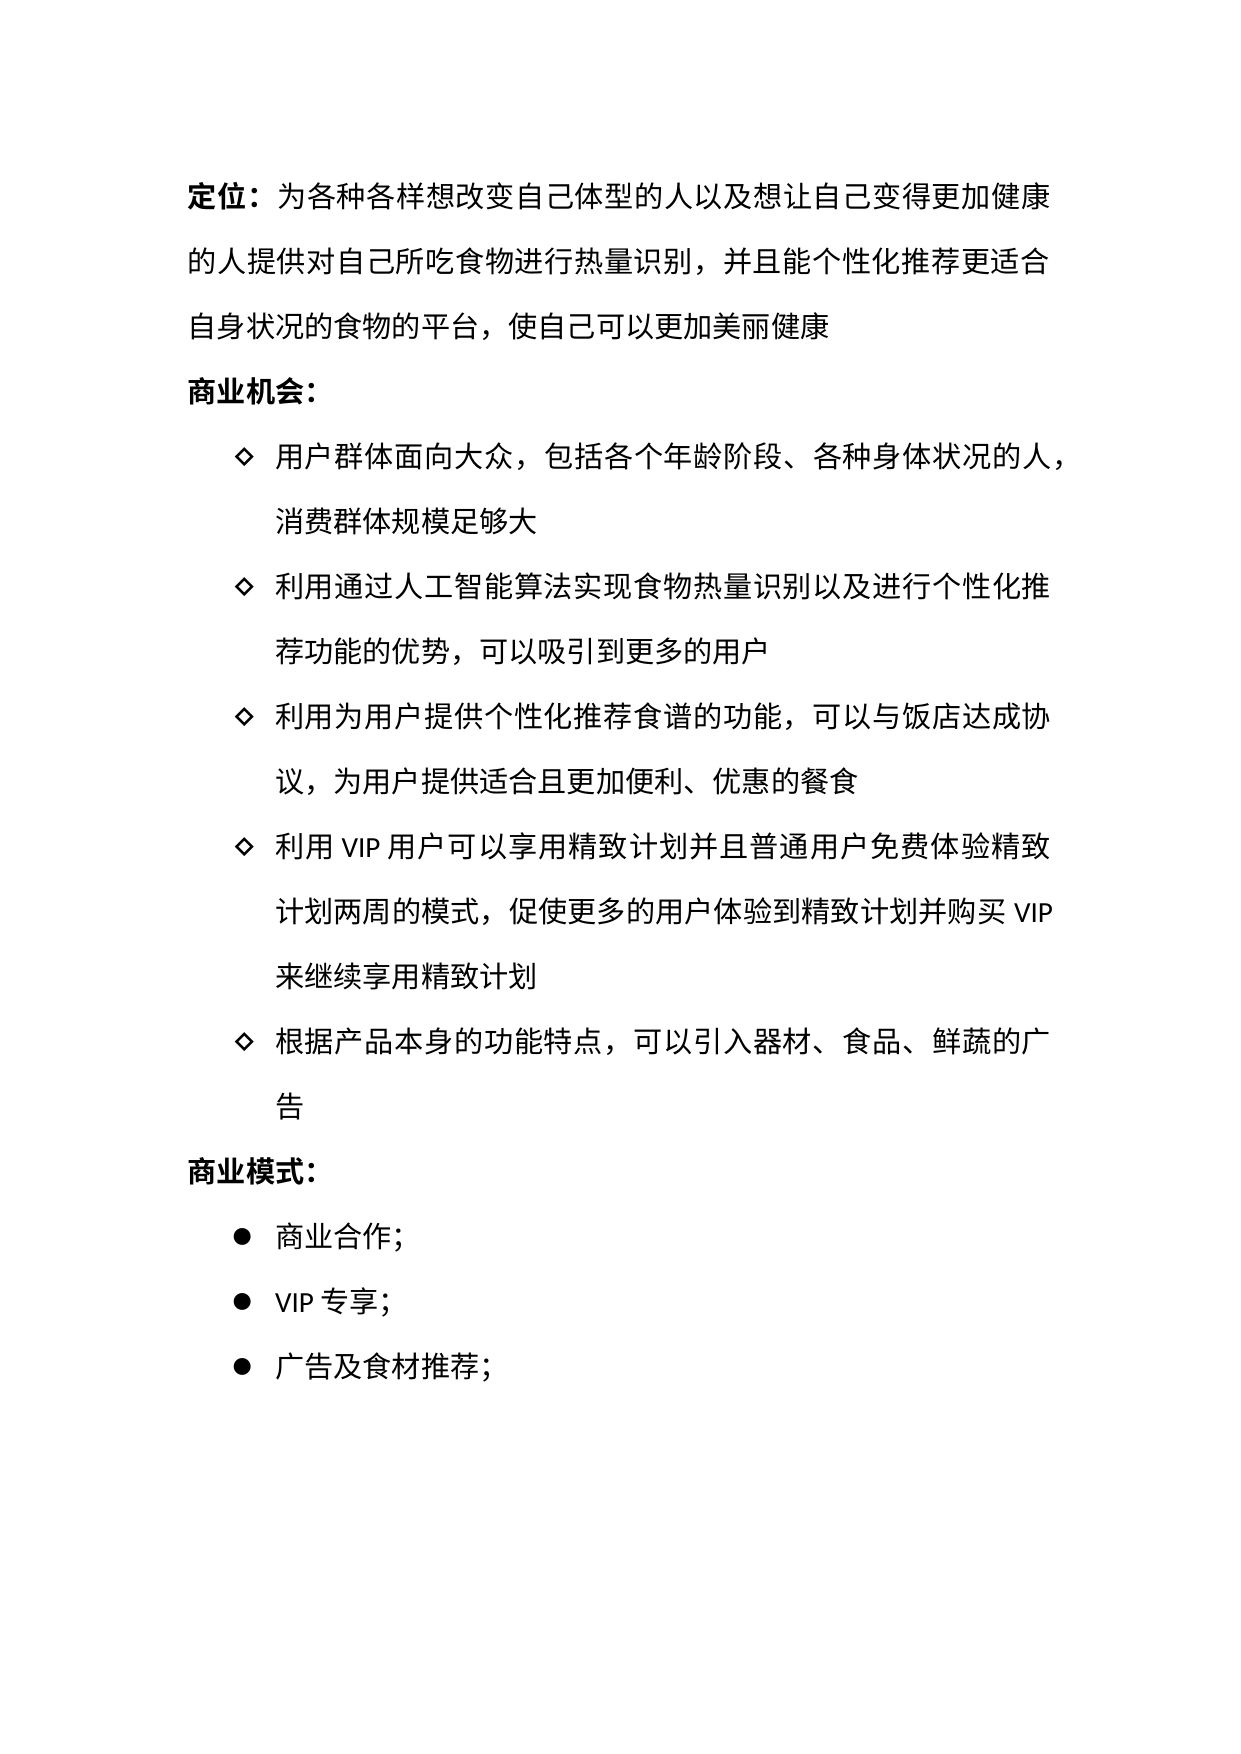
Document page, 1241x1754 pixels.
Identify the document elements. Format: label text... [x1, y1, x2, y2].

list 商业合作； [231, 1202, 1053, 1267]
list 广告及食材推荐； [231, 1332, 1053, 1397]
list 用户群体面向大众，包括各个年龄阶段、各种身体状况的人，消费群体规模足够大 [231, 422, 1053, 552]
text 商业机会： [187, 357, 1053, 422]
text 定位：为各种各样想改变自己体型的人以及想让自己变得更加健康的人提供对自己所吃食物进行热量识别，并且能个性化推荐更适合自身状况的食物的平台，使自己可以更加美丽健康 [187, 162, 1053, 357]
list 利用VIP用户可以享用精致计划并且普通用户免费体验精致计划两周的模式，促使更多的用户体验到精致计划并购买VIP来继续享用精致计划 [231, 812, 1053, 1007]
list 根据产品本身的功能特点，可以引入器材、食品、鲜蔬的广告 [231, 1007, 1053, 1137]
list 利用为用户提供个性化推荐食谱的功能，可以与饭店达成协议，为用户提供适合且更加便利、优惠的餐食 [231, 682, 1053, 812]
list 利用通过人工智能算法实现食物热量识别以及进行个性化推荐功能的优势，可以吸引到更多的用户 [231, 552, 1053, 682]
list VIP专享； [231, 1267, 1053, 1332]
text 商业模式： [187, 1137, 1053, 1202]
